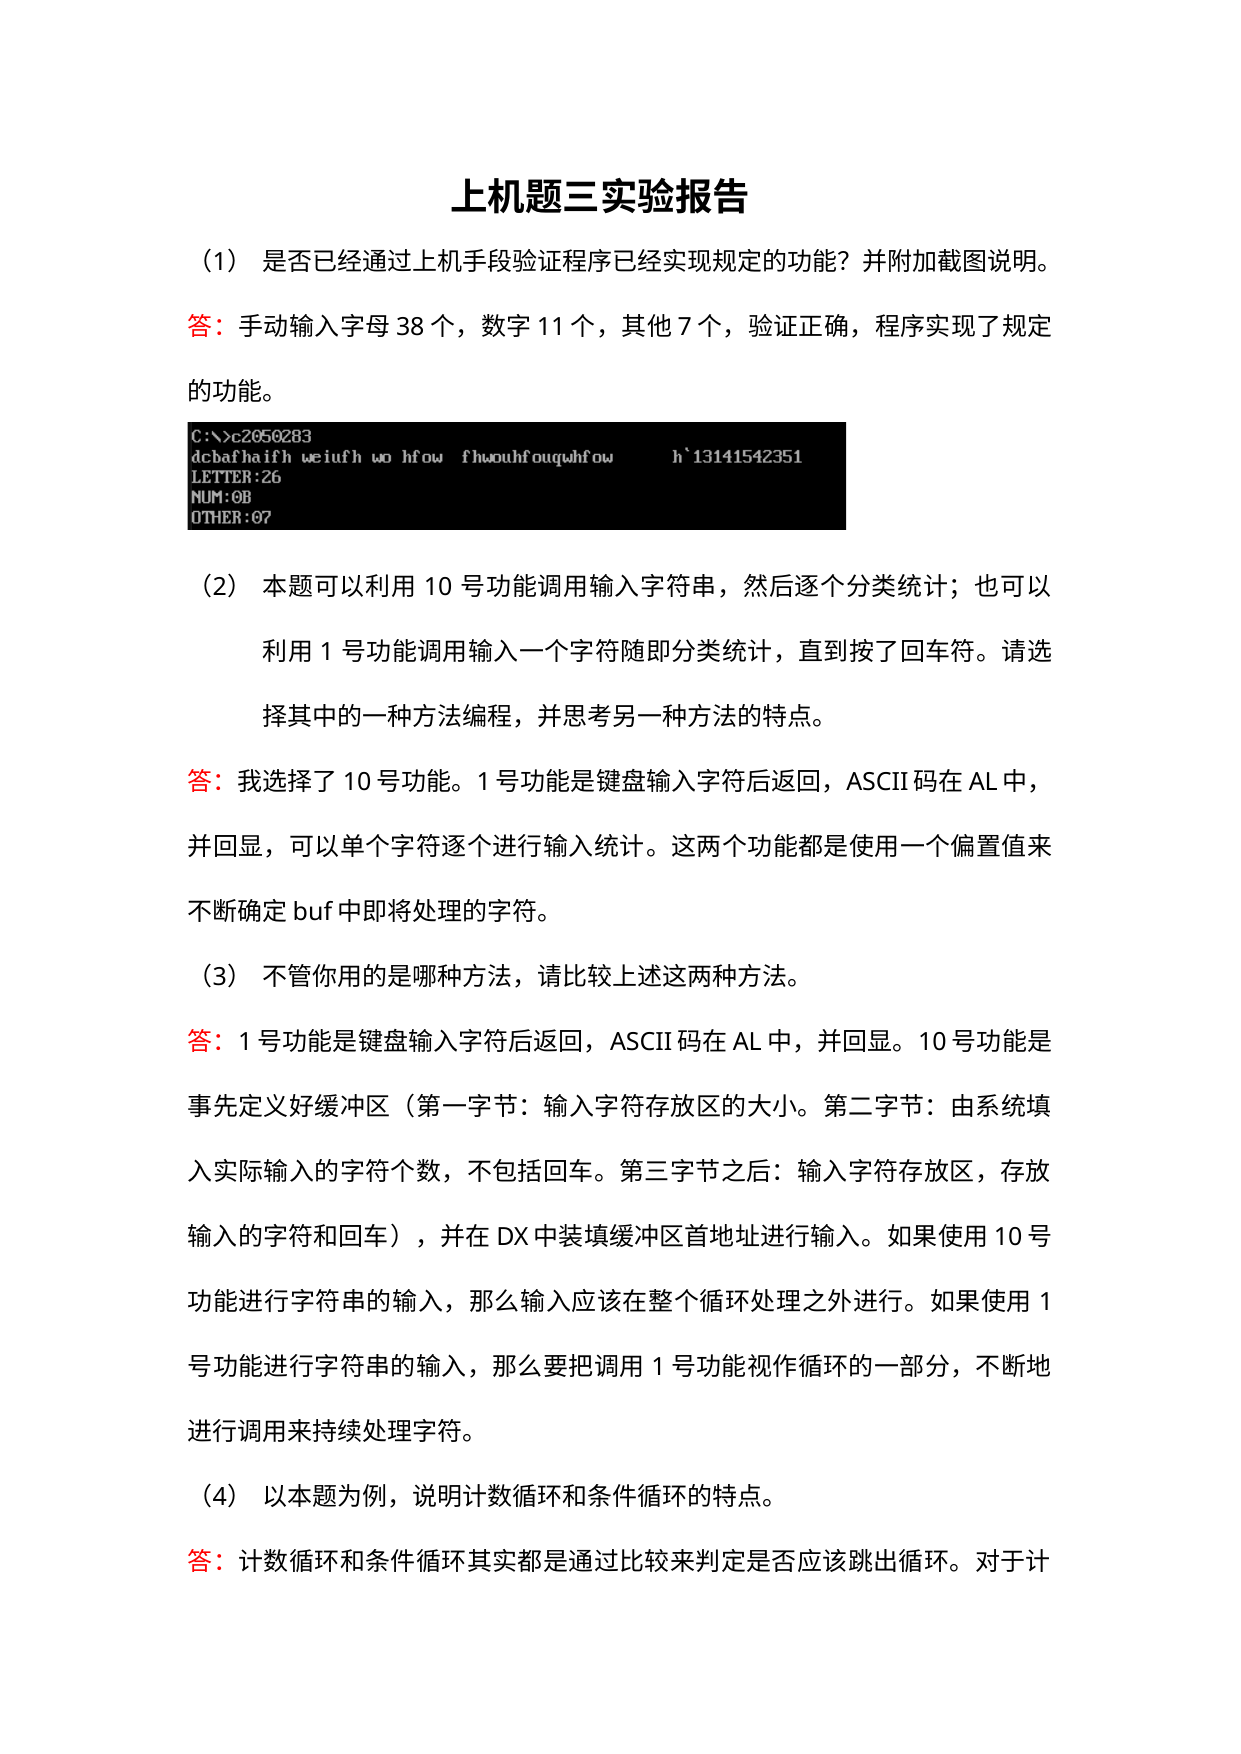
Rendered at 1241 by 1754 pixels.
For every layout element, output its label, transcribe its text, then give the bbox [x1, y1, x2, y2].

list 以本题为例，说明计数循环和条件循环的特点。 [187, 1462, 1053, 1527]
list 是否已经通过上机手段验证程序已经实现规定的功能？并附加截图说明。 [187, 227, 1053, 292]
list 本题可以利用 10 号功能调用输入字符串，然后逐个分类统计；也可以利用 1 号功能调用输入一个字符随即分类统计，直到按了回车符。请选择其中的一种方法编程，并思考另一种方法的特点。 [187, 552, 1053, 747]
list 不管你用的是哪种方法，请比较上述这两种方法。 [187, 942, 1053, 1007]
text 答：1号功能是键盘输入字符后返回，ASCII码在AL中，并回显。10号功能是事先定义好缓冲区（第一字节：输入字符存放区的大小。第二字节：由系统填入实际输入的字符个数，不包括回车。第三字节之后：输入字符存放区，存放输入的字符和回车），并在DX中装填缓冲区首地址进行输入。如果使用10号功能进行字符串的输入，那么输入应该在整个循环处理之外进行。如果使用1号功能进行字符串的输入，那么要把调用1号功能视作循环的一部分，不断地进行调用来持续处理字符。 [187, 1007, 1053, 1462]
text 答：我选择了10号功能。1号功能是键盘输入字符后返回，ASCII码在AL中，并回显，可以单个字符逐个进行输入统计。这两个功能都是使用一个偏置值来不断确定buf中即将处理的字符。 [187, 747, 1053, 942]
picture [187, 422, 847, 530]
text 答：手动输入字母38个，数字11个，其他7个，验证正确，程序实现了规定的功能。 [187, 292, 1053, 422]
text 上机题三实验报告 [187, 162, 1053, 227]
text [187, 1527, 1053, 1592]
